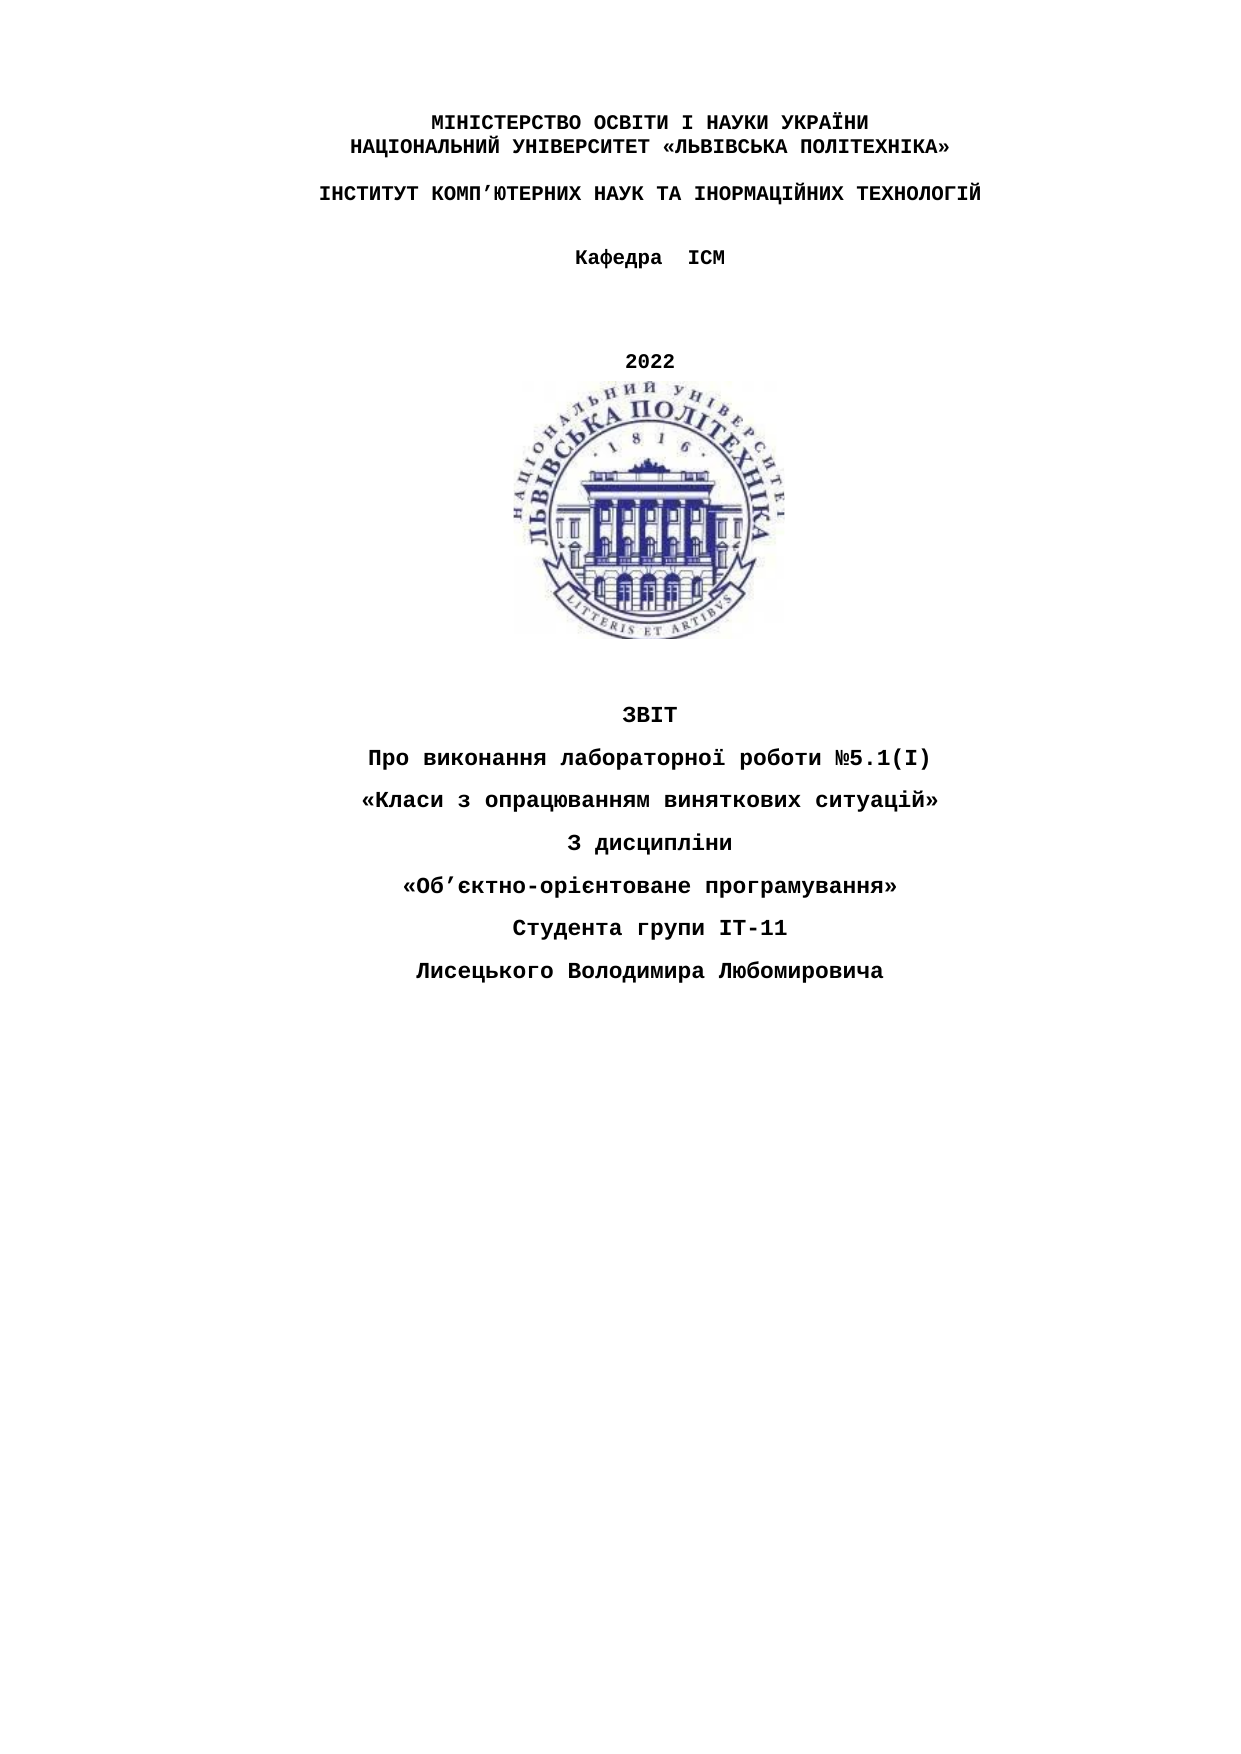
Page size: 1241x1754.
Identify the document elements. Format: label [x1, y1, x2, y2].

picture [512, 381, 785, 637]
